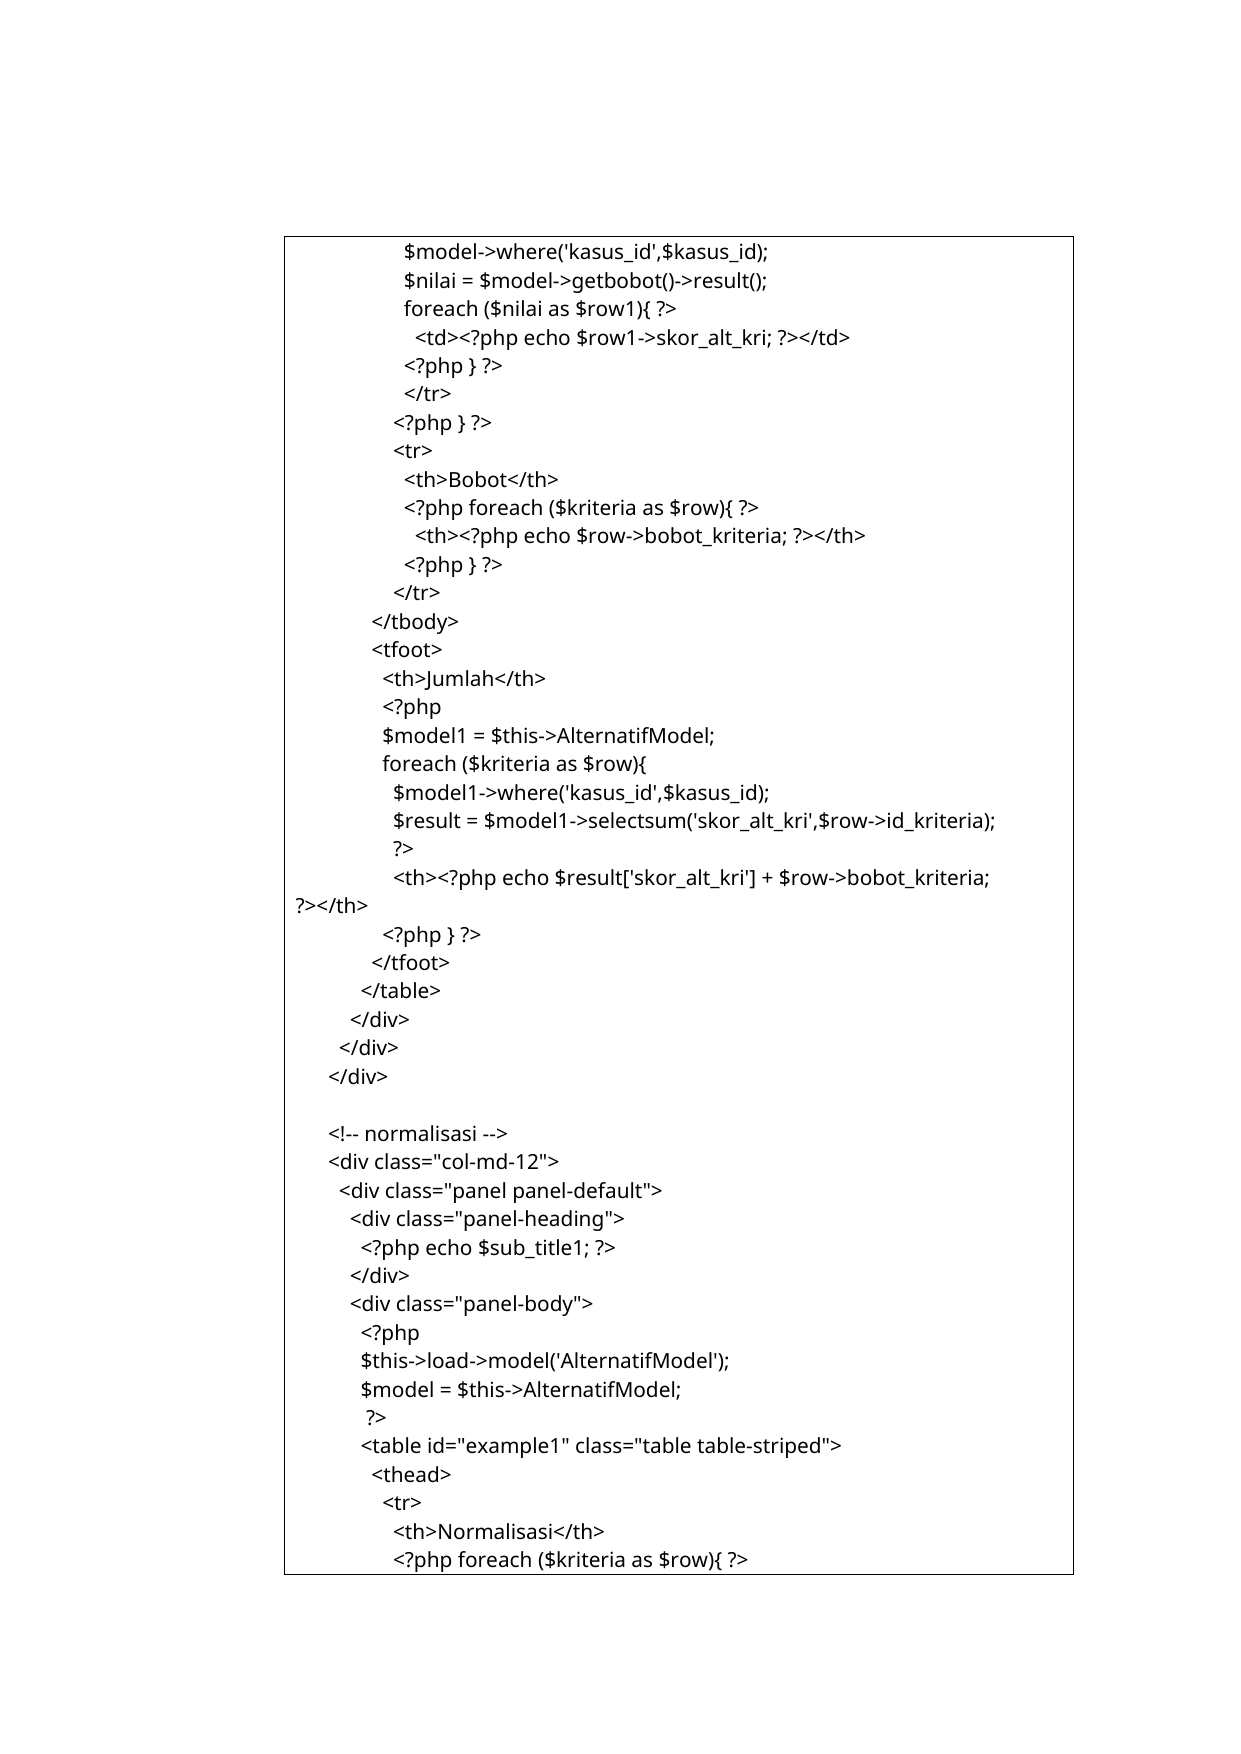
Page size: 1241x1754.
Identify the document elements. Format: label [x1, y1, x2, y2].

table_header [285, 237, 1073, 1574]
